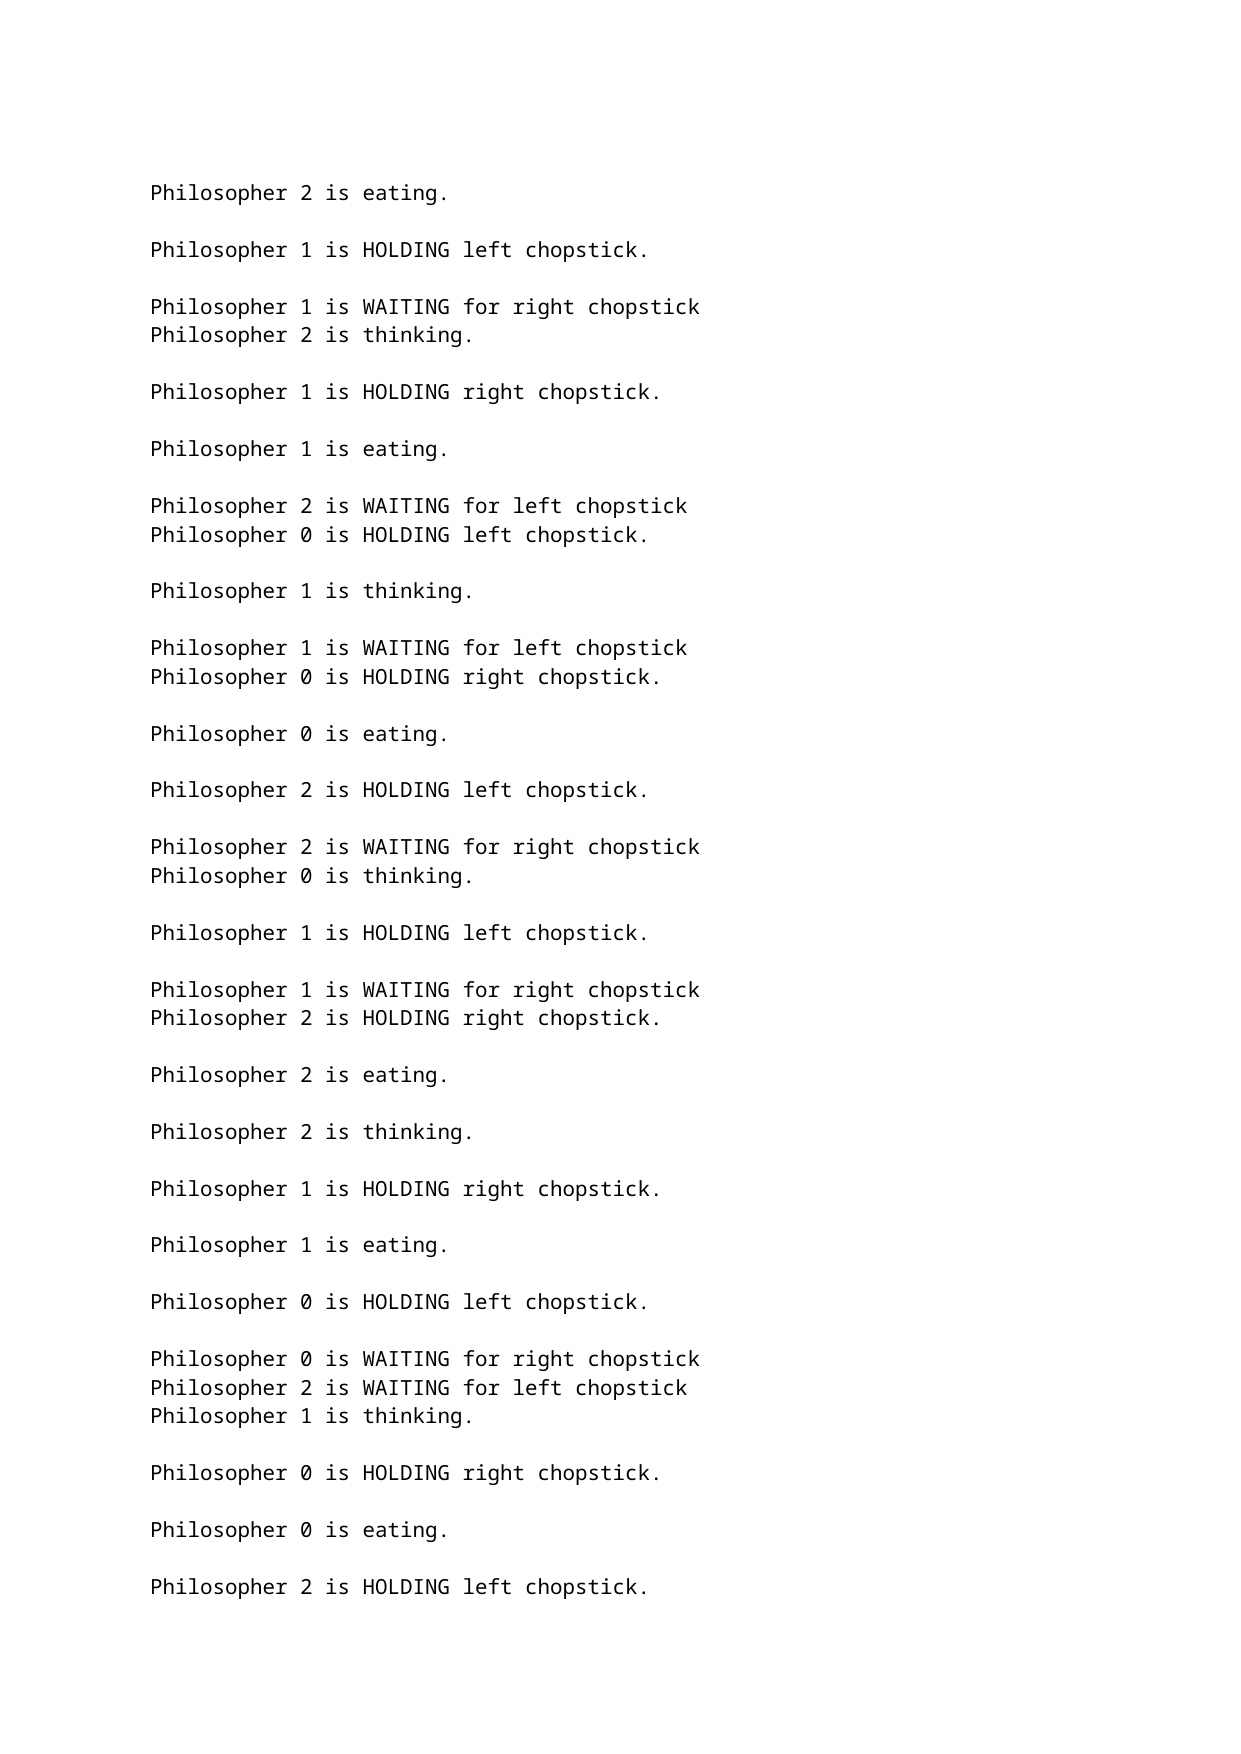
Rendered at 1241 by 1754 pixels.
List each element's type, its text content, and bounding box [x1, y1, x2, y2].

text Philosopher 2 is HOLDING left chopstick. [150, 1572, 1090, 1600]
text Philosopher 2 is thinking. [150, 321, 1090, 349]
text Philosopher 0 is HOLDING left chopstick. [150, 520, 1090, 548]
text Philosopher 0 is WAITING for right chopstick [150, 1344, 1090, 1373]
text Philosopher 1 is HOLDING right chopstick. [150, 1174, 1090, 1202]
text Philosopher 2 is eating. [150, 1060, 1090, 1088]
text Philosopher 0 is HOLDING left chopstick. [150, 1287, 1090, 1316]
text Philosopher 0 is HOLDING right chopstick. [150, 662, 1090, 690]
text Philosopher 1 is HOLDING left chopstick. [150, 918, 1090, 946]
text Philosopher 2 is WAITING for right chopstick [150, 832, 1090, 861]
text Philosopher 2 is HOLDING right chopstick. [150, 1003, 1090, 1032]
text Philosopher 1 is HOLDING right chopstick. [150, 377, 1090, 406]
text Philosopher 1 is eating. [150, 1231, 1090, 1259]
text Philosopher 0 is thinking. [150, 861, 1090, 889]
text Philosopher 1 is WAITING for left chopstick [150, 633, 1090, 662]
text Philosopher 1 is thinking. [150, 577, 1090, 605]
text Philosopher 1 is WAITING for right chopstick [150, 292, 1090, 321]
text Philosopher 2 is HOLDING left chopstick. [150, 776, 1090, 804]
text Philosopher 0 is eating. [150, 1515, 1090, 1543]
text Philosopher 1 is WAITING for right chopstick [150, 975, 1090, 1003]
text Philosopher 1 is thinking. [150, 1401, 1090, 1430]
text Philosopher 2 is WAITING for left chopstick [150, 1373, 1090, 1401]
text Philosopher 2 is WAITING for left chopstick [150, 491, 1090, 520]
text Philosopher 0 is HOLDING right chopstick. [150, 1458, 1090, 1487]
text Philosopher 1 is eating. [150, 434, 1090, 463]
text Philosopher 2 is thinking. [150, 1117, 1090, 1145]
text Philosopher 0 is eating. [150, 719, 1090, 747]
text Philosopher 2 is eating. [150, 178, 1090, 207]
text Philosopher 1 is HOLDING left chopstick. [150, 235, 1090, 264]
